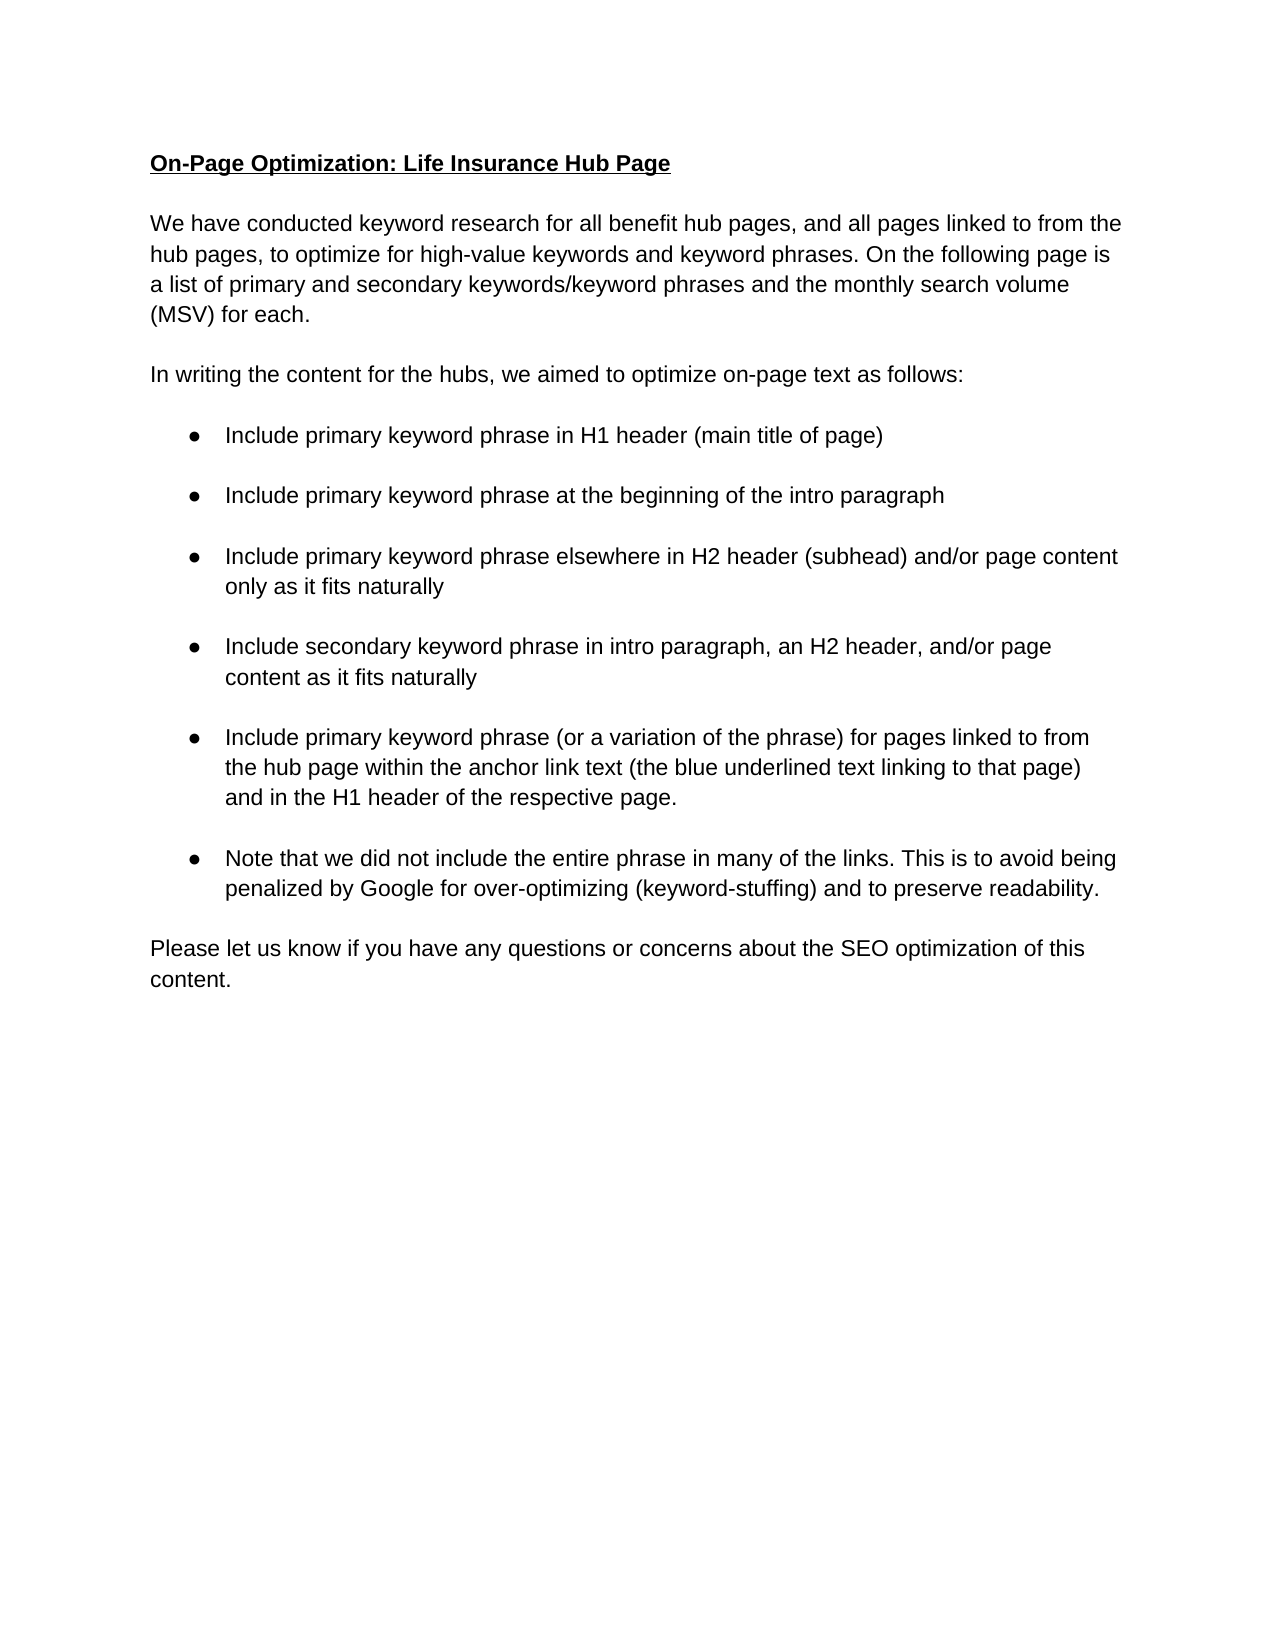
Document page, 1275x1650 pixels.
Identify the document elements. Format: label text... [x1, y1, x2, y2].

list Include primary keyword phrase at the beginning of the intro paragraph [187, 482, 1125, 539]
list Include primary keyword phrase elsewhere in H2 header (subhead) and/or page content only as it fits naturally [187, 543, 1125, 629]
list Note that we did not include the entire phrase in many of the links. This is to avoid being penalized by Google for over-optimizing (keyword-stuffing) and to preserve readability. [187, 845, 1125, 901]
text On-Page Optimization: Life Insurance Hub Page [150, 150, 1125, 176]
text We have conducted keyword research for all benefit hub pages, and all pages linked to from the hub pages, to optimize for high-value keywords and keyword phrases. On the following page is a list of primary and secondary keywords/keyword phrases and the monthly search volume (MSV) for each. [150, 210, 1125, 327]
text Please let us know if you have any questions or concerns about the SEO optimization of this content. [150, 935, 1125, 992]
text In writing the content for the hubs, we aimed to optimize on-page text as follows: [150, 361, 1125, 418]
list Include primary keyword phrase in H1 header (main title of page) [187, 422, 1125, 478]
list Include primary keyword phrase (or a variation of the phrase) for pages linked to from the hub page within the anchor link text (the blue underlined text linking to that page) and in the H1 header of the respective page. [187, 724, 1125, 841]
list Include secondary keyword phrase in intro paragraph, an H2 header, and/or page content as it fits naturally [187, 633, 1125, 720]
